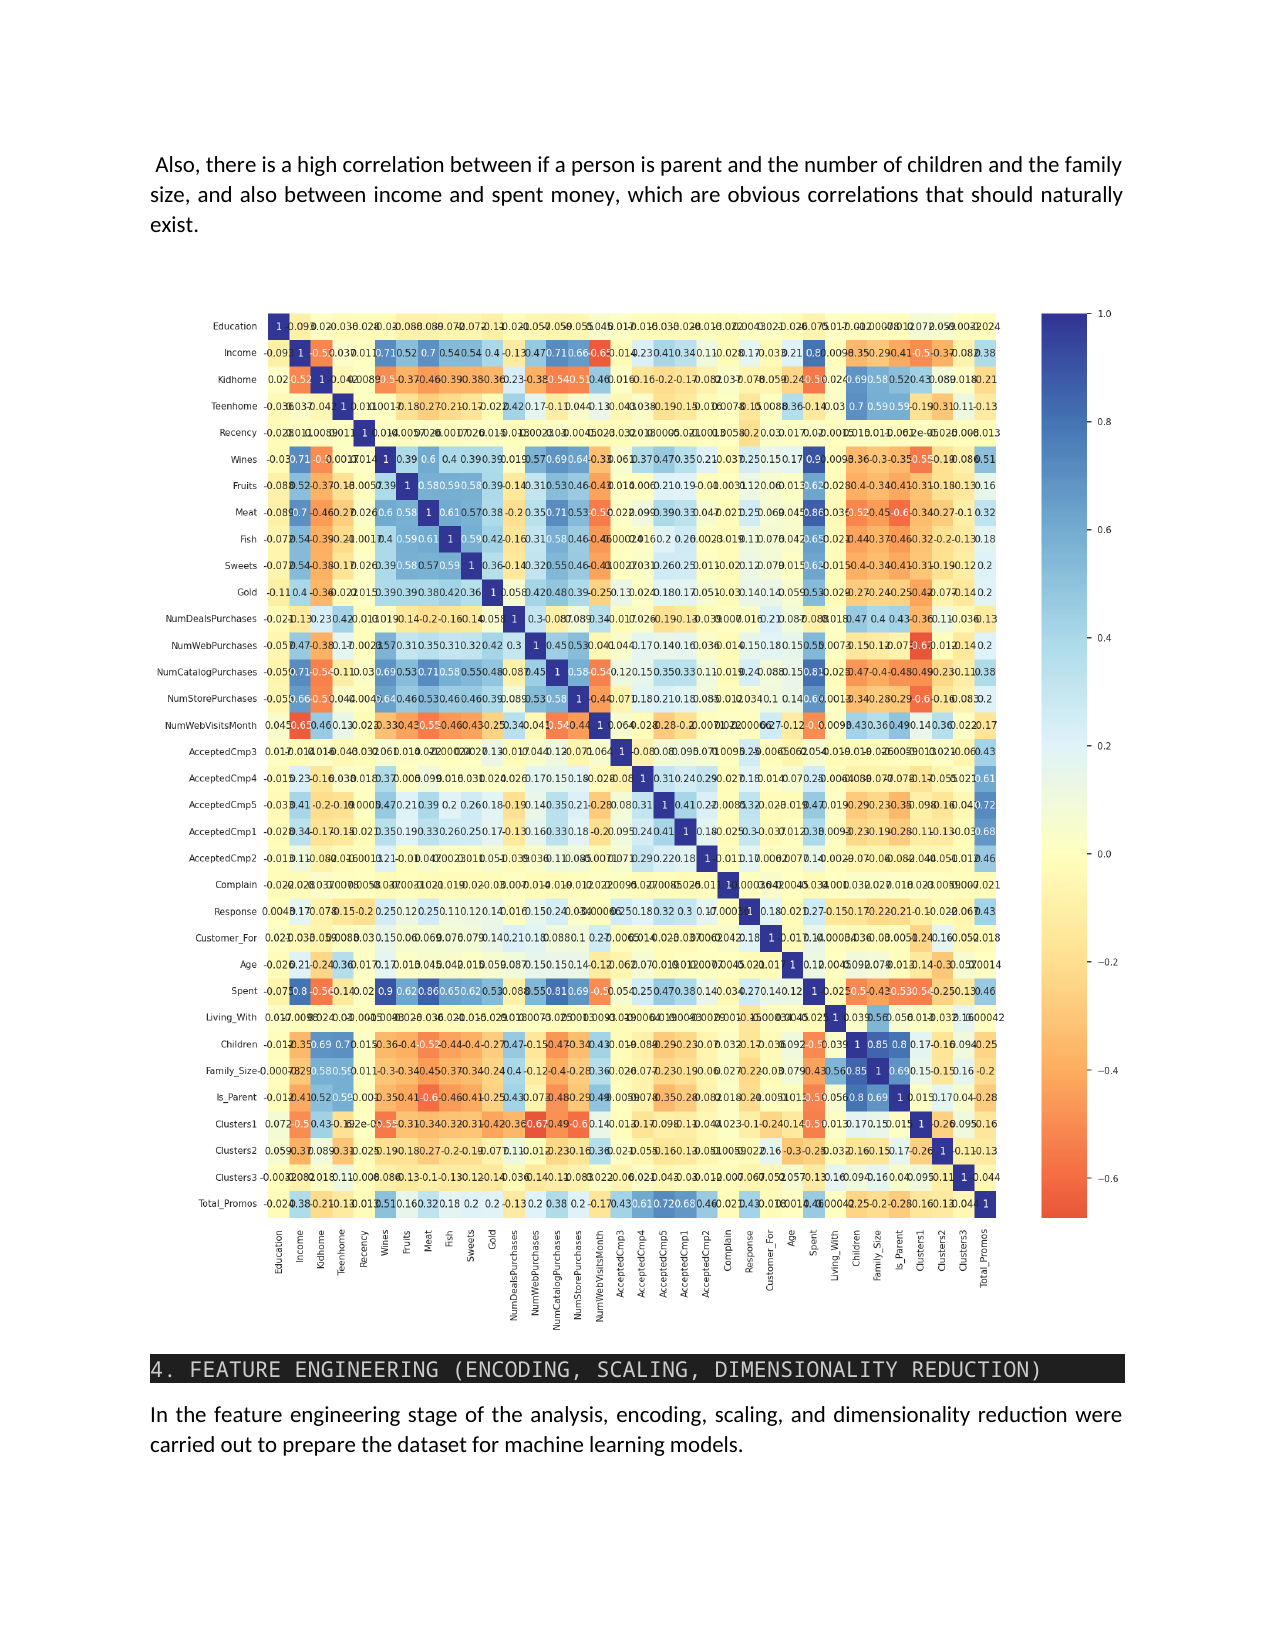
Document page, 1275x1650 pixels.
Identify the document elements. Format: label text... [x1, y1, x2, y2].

text In the feature engineering stage of the analysis, encoding, scaling, and dimensionality reduction were carried out to prepare the dataset for machine learning models. [150, 1400, 1125, 1458]
text Also, there is a high correlation between if a person is parent and the number of children and the family size, and also between income and spent money, which are obvious correlations that should naturally exist. [150, 150, 1125, 238]
picture [150, 304, 1124, 1335]
text 4. FEATURE ENGINEERING (ENCODING, SCALING, DIMENSIONALITY REDUCTION) [150, 1354, 1125, 1383]
